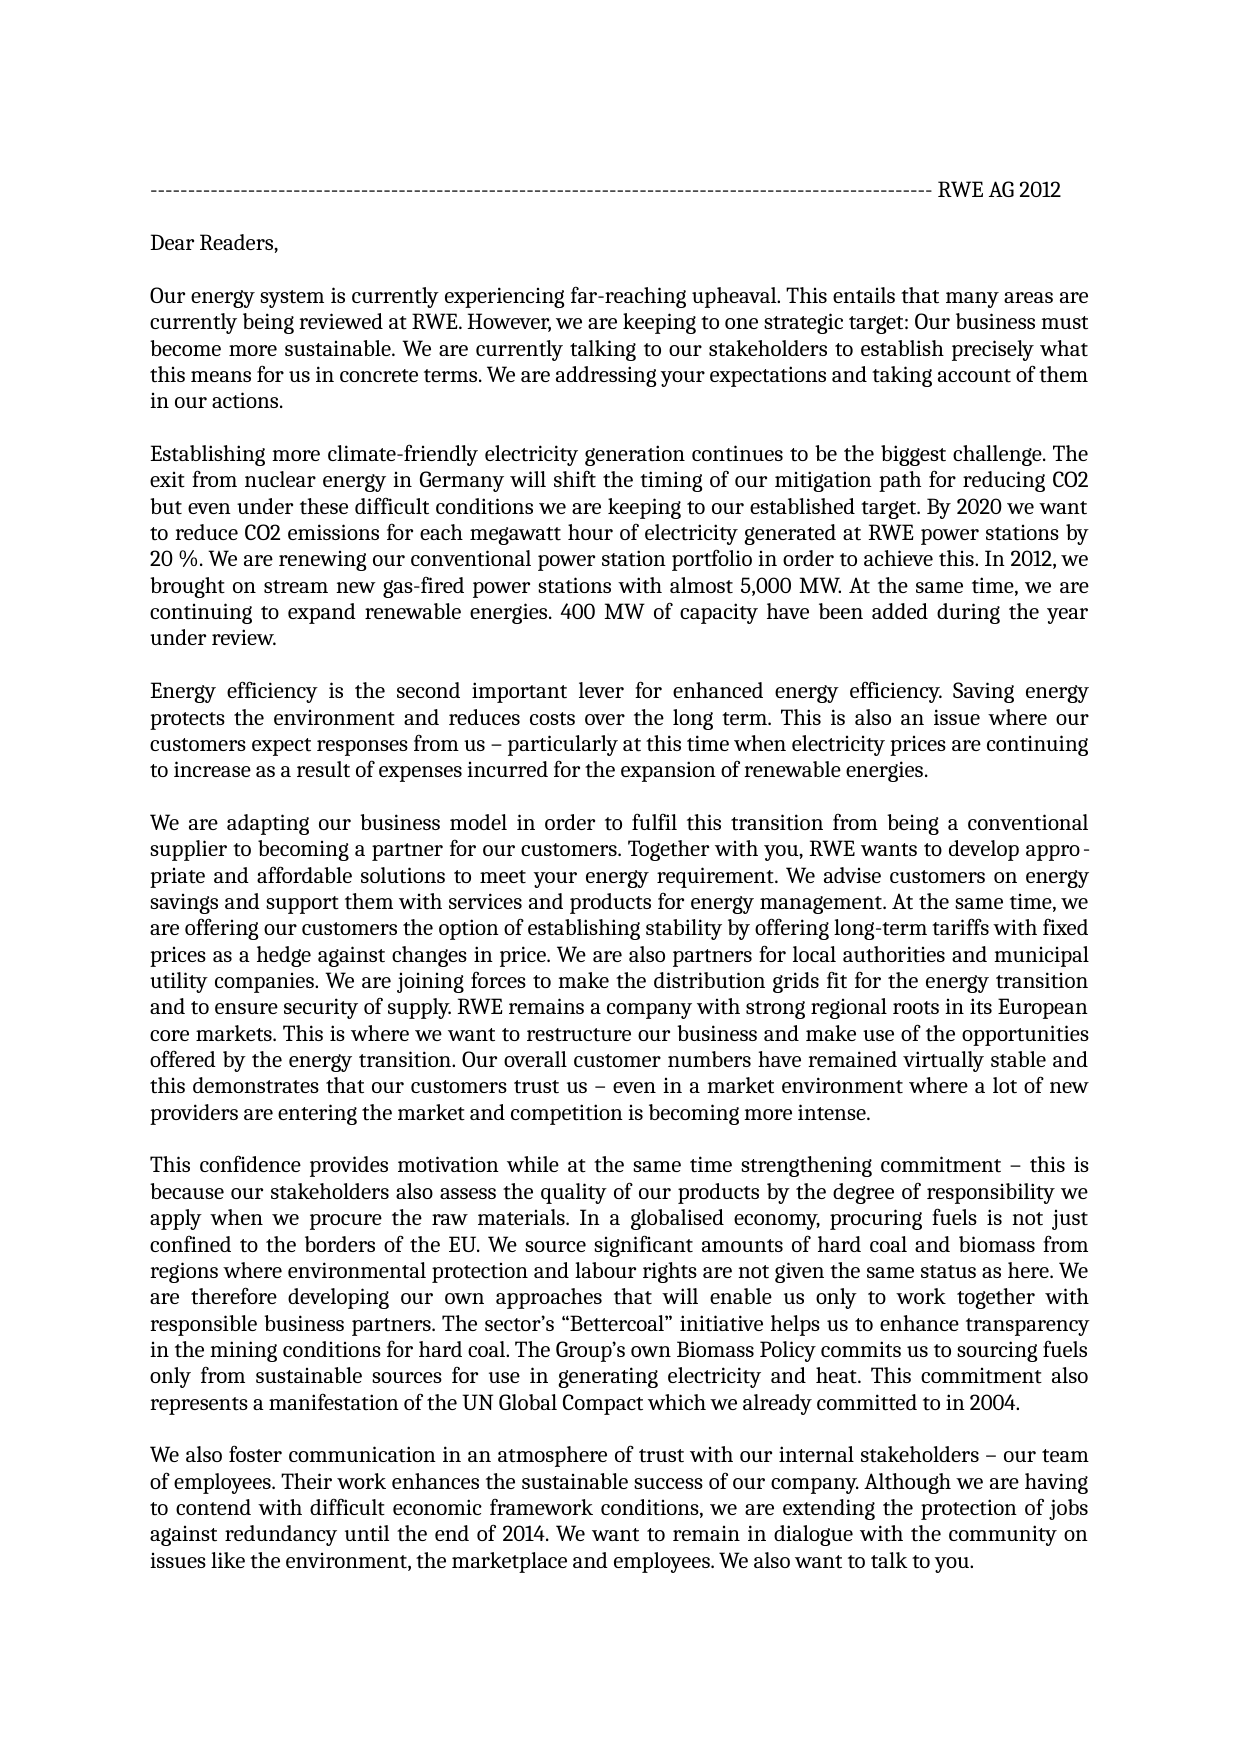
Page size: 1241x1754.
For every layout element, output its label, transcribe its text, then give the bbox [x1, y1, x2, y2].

text Our energy system is currently experiencing far-reaching upheaval. This entails that many areas are currently being reviewed at RWE. However, we are keeping to one strategic target: Our business must become more sustainable. We are currently talking to our stakeholders to establish precisely what this means for us in concrete terms. We are addressing your expectations and taking account of them in our actions. [150, 283, 1090, 414]
text -------------------------------------------------------------------------------------------------------- RWE AG 2012 [150, 177, 1090, 203]
text Energy efficiency is the second important lever for enhanced energy efficiency. Saving energy protects the environment and reduces costs over the long term. This is also an issue where our customers expect responses from us – particularly at this time when electricity prices are continuing to increase as a result of expenses incurred for the expansion of renewable energies. [150, 678, 1090, 783]
text Establishing more climate-friendly electricity generation continues to be the biggest challenge. The exit from nuclear energy in Germany will shift the timing of our mitigation path for reducing CO2 but even under these difficult conditions we are keeping to our established target. By 2020 we want to reduce CO2 emissions for each megawatt hour of electricity generated at RWE power stations by 20 %. We are renewing our conventional power station portfolio in order to achieve this. In 2012, we brought on stream new gas-fired power stations with almost 5,000 MW. At the same time, we are continuing to expand renewable energies. 400 MW of capacity have been added during the year under review. [150, 441, 1090, 652]
text This confidence provides motivation while at the same time strengthening commitment – this is because our stakeholders also assess the quality of our products by the degree of responsibility we apply when we procure the raw materials. In a globalised economy, procuring fuels is not just confined to the borders of the EU. We source significant amounts of hard coal and biomass from regions where environmental protection and labour rights are not given the same status as here. We are therefore developing our own approaches that will enable us only to work together with responsible business partners. The sector’s “Bettercoal” initiative helps us to enhance transparency in the mining conditions for hard coal. The Group’s own Biomass Policy commits us to sourcing fuels only from sustainable sources for use in generating electricity and heat. This commitment also represents a manifestation of the UN Global Compact which we already committed to in 2004. [150, 1152, 1090, 1416]
text Dear Readers, [150, 230, 1090, 256]
text We are adapting our business model in order to fulfil this transition from being a conventional supplier to becoming a partner for our customers. Together with you, RWE wants to develop appropriate and affordable solutions to meet your energy requirement. We advise customers on energy savings and support them with services and products for energy management. At the same time, we are offering our customers the option of establishing stability by offering long-term tariffs with fixed prices as a hedge against changes in price. We are also partners for local authorities and municipal utility companies. We are joining forces to make the distribution grids fit for the energy transition and to ensure security of supply. RWE remains a company with strong regional roots in its European core markets. This is where we want to restructure our business and make use of the opportunities offered by the energy transition. Our overall customer numbers have remained virtually stable and this demonstrates that our customers trust us – even in a market environment where a lot of new providers are entering the market and competition is becoming more intense. [150, 810, 1090, 1126]
text We also foster communication in an atmosphere of trust with our internal stakeholders – our team of employees. Their work enhances the sustainable success of our company. Although we are having to contend with difficult economic framework conditions, we are extending the protection of jobs against redundancy until the end of 2014. We want to remain in dialogue with the community on issues like the environment, the marketplace and employees. We also want to talk to you. [150, 1442, 1090, 1574]
